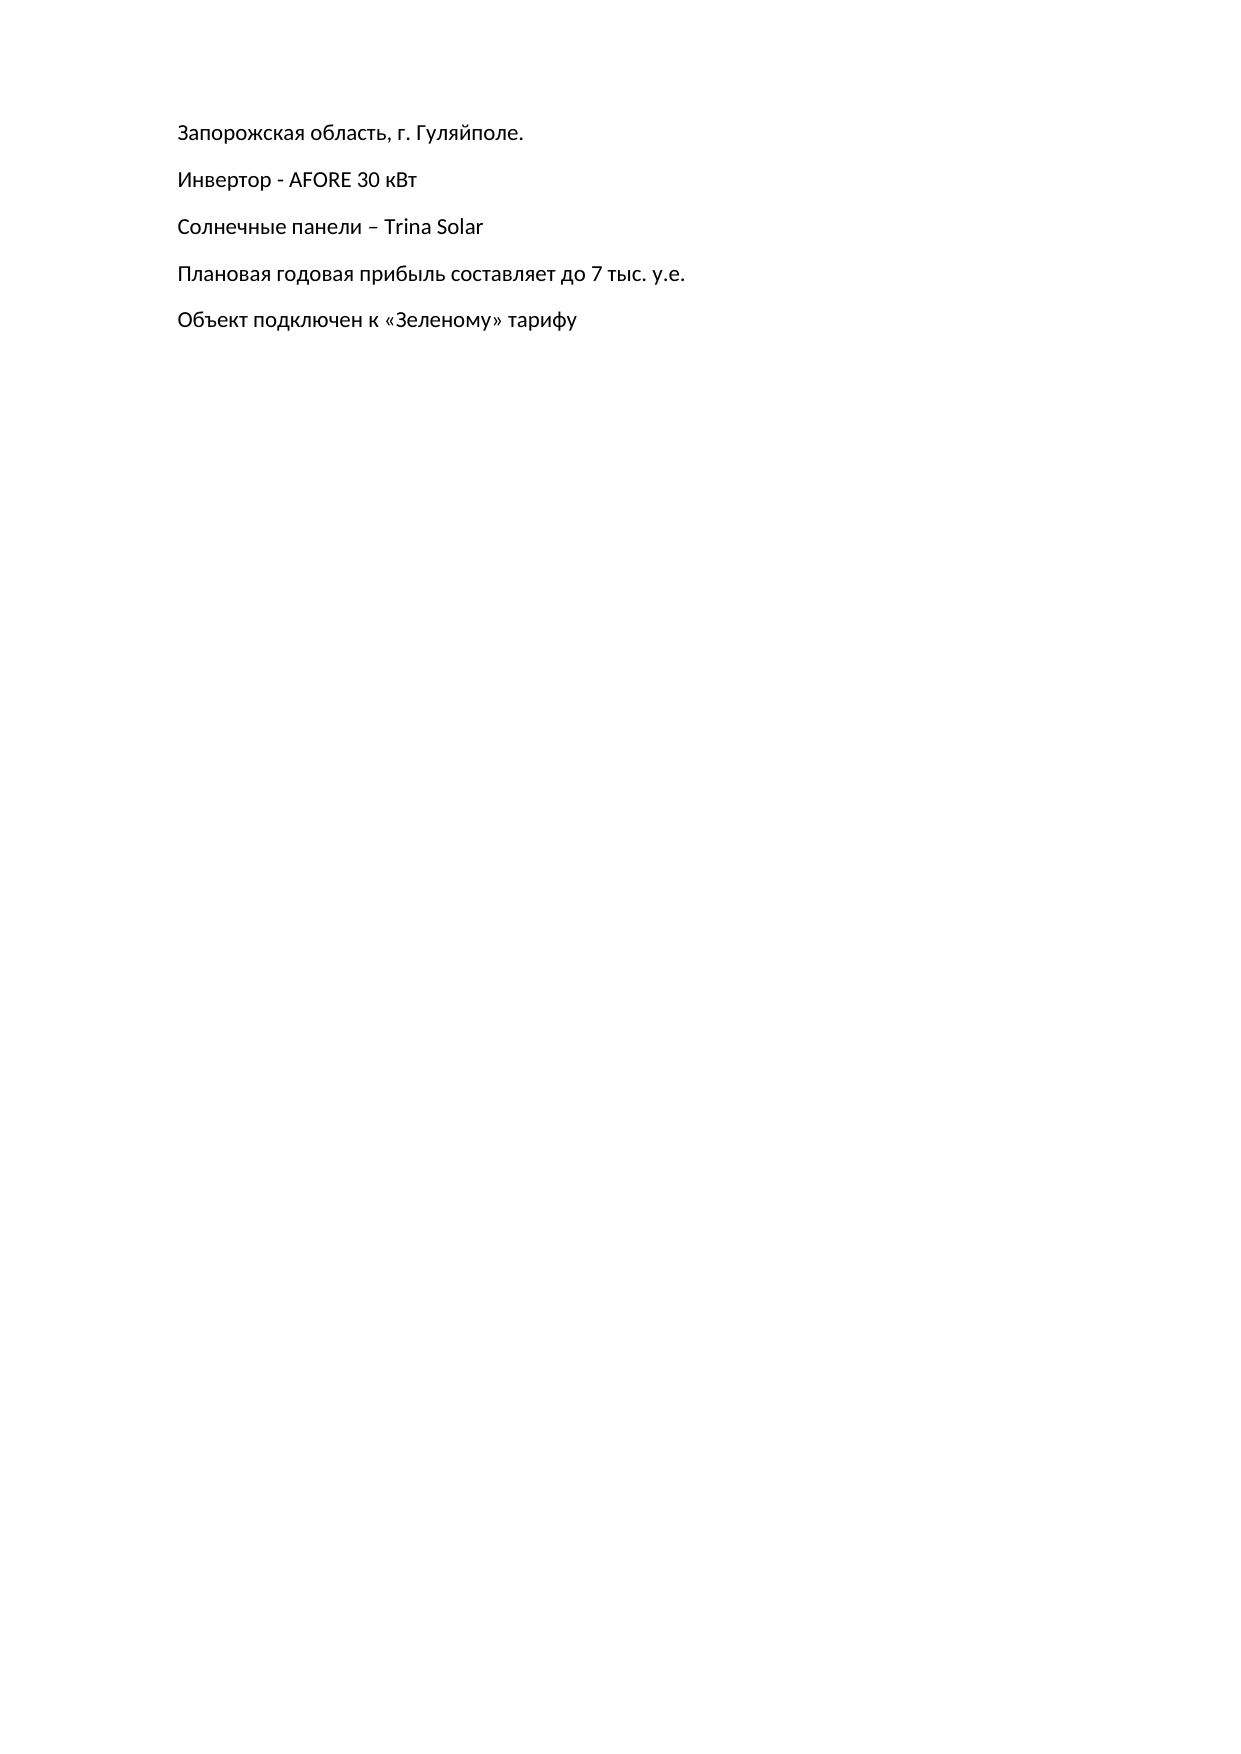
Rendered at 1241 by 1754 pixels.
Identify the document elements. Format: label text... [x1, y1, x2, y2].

text Плановая годовая прибыль составляет до 7 тыс. у.е. [177, 259, 1152, 287]
text Объект подключен к «Зеленому» тарифу [177, 306, 1152, 334]
text Солнечные панели – Trina Solar [177, 212, 1152, 240]
text Инвертор - AFORE 30 кВт [177, 165, 1152, 193]
text Запорожская область, г. Гуляйполе. [177, 118, 1152, 146]
